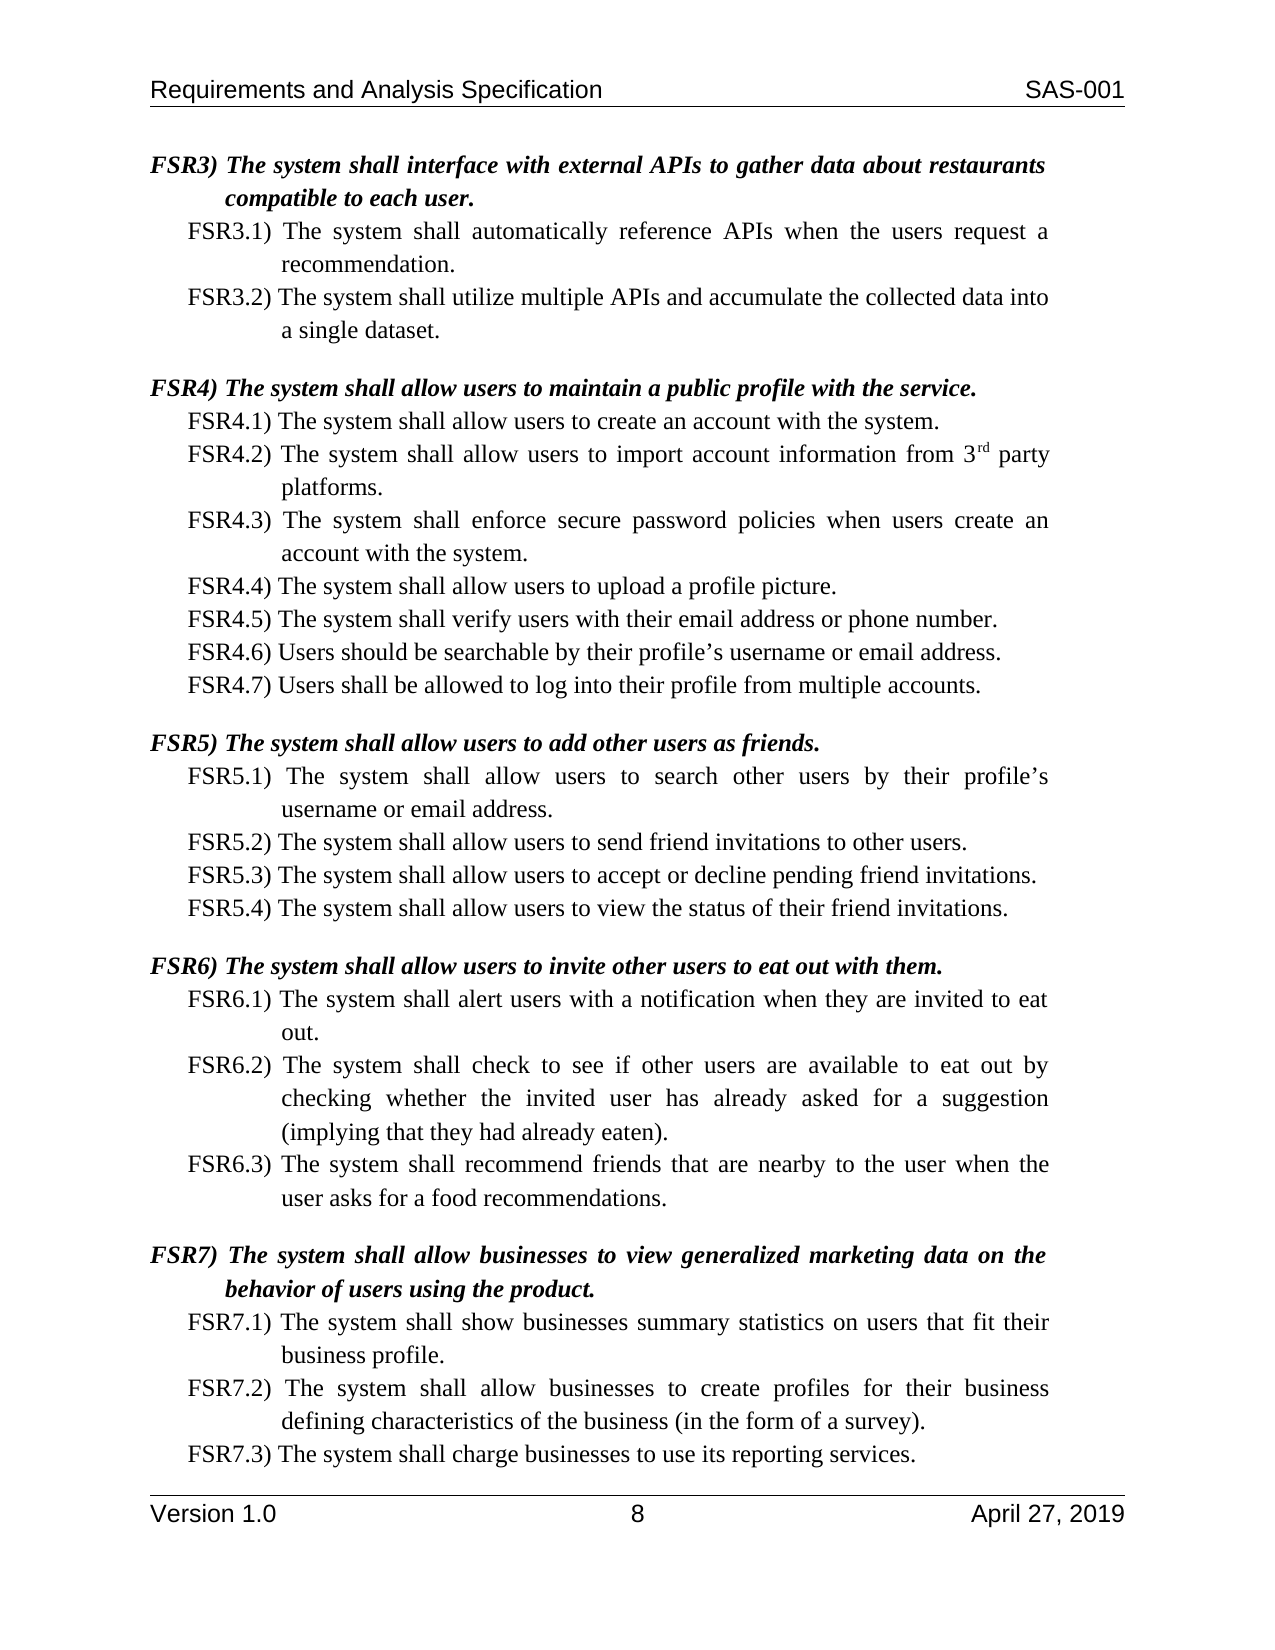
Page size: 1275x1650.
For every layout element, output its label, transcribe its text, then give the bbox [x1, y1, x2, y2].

text FSR6.3) The system shall recommend friends that are nearby to the user when the user asks for a food recommendations. [187, 1149, 1050, 1211]
text FSR5.1) The system shall allow users to search other users by their profile’s username or email address. [187, 761, 1050, 823]
text FSR6.2) The system shall check to see if other users are available to eat out by checking whether the invited user has already asked for a suggestion (implying that they had already eaten). [187, 1051, 1050, 1145]
text FSR4.3) The system shall enforce secure password policies when users create an account with the system. [187, 505, 1050, 567]
text FSR5.3) The system shall allow users to accept or decline pending friend invitations. [187, 860, 1050, 889]
text FSR6.1) The system shall alert users with a notification when they are invited to eat out. [187, 984, 1050, 1046]
text FSR3.1) The system shall automatically reference APIs when the users request a recommendation. [187, 216, 1050, 278]
text FSR4.7) Users shall be allowed to log into their profile from multiple accounts. [187, 670, 1050, 699]
text FSR5.2) The system shall allow users to send friend invitations to other users. [187, 827, 1050, 856]
text FSR5) The system shall allow users to add other users as friends. [150, 728, 1050, 757]
text FSR3) The system shall interface with external APIs to gather data about restaurants compatible to each user. [150, 150, 1050, 212]
text FSR7.2) The system shall allow businesses to create profiles for their business defining characteristics of the business (in the form of a survey). [187, 1373, 1050, 1434]
text FSR7) The system shall allow businesses to view generalized marketing data on the behavior of users using the product. [150, 1241, 1050, 1302]
text FSR3.2) The system shall utilize multiple APIs and accumulate the collected data into a single dataset. [187, 282, 1050, 344]
text FSR4.1) The system shall allow users to create an account with the system. [187, 406, 1050, 435]
text FSR4) The system shall allow users to maintain a public profile with the service. [150, 373, 1050, 402]
text FSR4.6) Users should be searchable by their profile’s username or email address. [187, 637, 1050, 666]
text FSR6) The system shall allow users to invite other users to eat out with them. [150, 951, 1050, 980]
text FSR4.4) The system shall allow users to upload a profile picture. [187, 571, 1050, 600]
text FSR4.2) The system shall allow users to import account information from 3rd party platforms. [187, 439, 1050, 501]
text FSR7.1) The system shall show businesses summary statistics on users that fit their business profile. [187, 1307, 1050, 1368]
text FSR5.4) The system shall allow users to view the status of their friend invitations. [187, 893, 1050, 922]
text FSR7.3) The system shall charge businesses to use its reporting services. [187, 1439, 1050, 1467]
text FSR4.5) The system shall verify users with their email address or phone number. [187, 604, 1050, 633]
